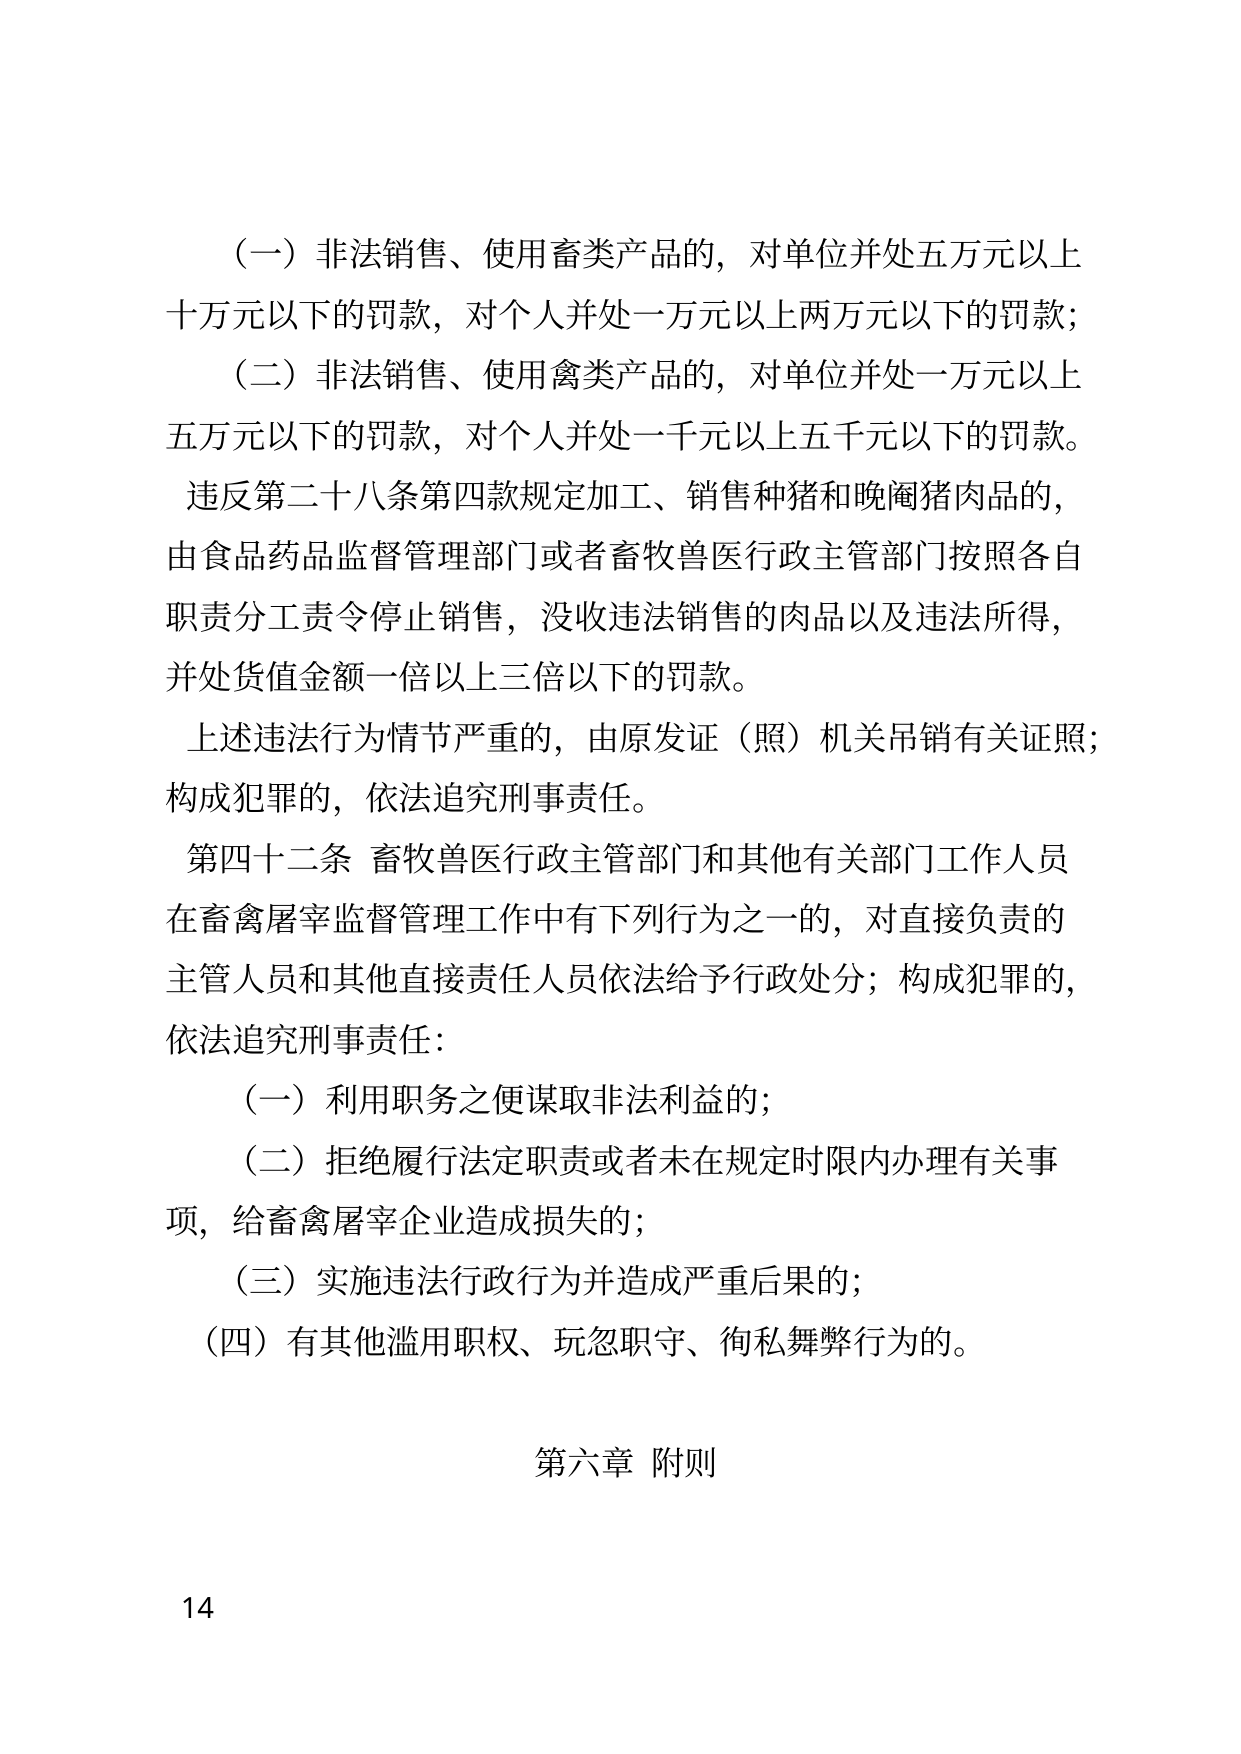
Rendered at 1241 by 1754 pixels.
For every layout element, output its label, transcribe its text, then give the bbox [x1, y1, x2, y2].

text 第六章 附则 [165, 1427, 1087, 1487]
text （一）非法销售、使用畜类产品的，对单位并处五万元以上十万元以下的罚款，对个人并处一万元以上两万元以下的罚款； [165, 218, 1087, 339]
text （二）拒绝履行法定职责或者未在规定时限内办理有关事项，给畜禽屠宰企业造成损失的； [165, 1125, 1087, 1246]
text （三）实施违法行政行为并造成严重后果的； [165, 1246, 1087, 1306]
text （四）有其他滥用职权、玩忽职守、徇私舞弊行为的。 [165, 1306, 1087, 1366]
text 第四十二条 畜牧兽医行政主管部门和其他有关部门工作人员在畜禽屠宰监督管理工作中有下列行为之一的，对直接负责的主管人员和其他直接责任人员依法给予行政处分；构成犯罪的，依法追究刑事责任： [165, 823, 1087, 1064]
text 违反第二十八条第四款规定加工、销售种猪和晚阉猪肉品的，由食品药品监督管理部门或者畜牧兽医行政主管部门按照各自职责分工责令停止销售，没收违法销售的肉品以及违法所得，并处货值金额一倍以上三倍以下的罚款。 [165, 460, 1087, 702]
text （一）利用职务之便谋取非法利益的； [165, 1064, 1087, 1125]
text （二）非法销售、使用禽类产品的，对单位并处一万元以上五万元以下的罚款，对个人并处一千元以上五千元以下的罚款。 [165, 339, 1087, 460]
text 上述违法行为情节严重的，由原发证（照）机关吊销有关证照；构成犯罪的，依法追究刑事责任。 [165, 702, 1087, 823]
